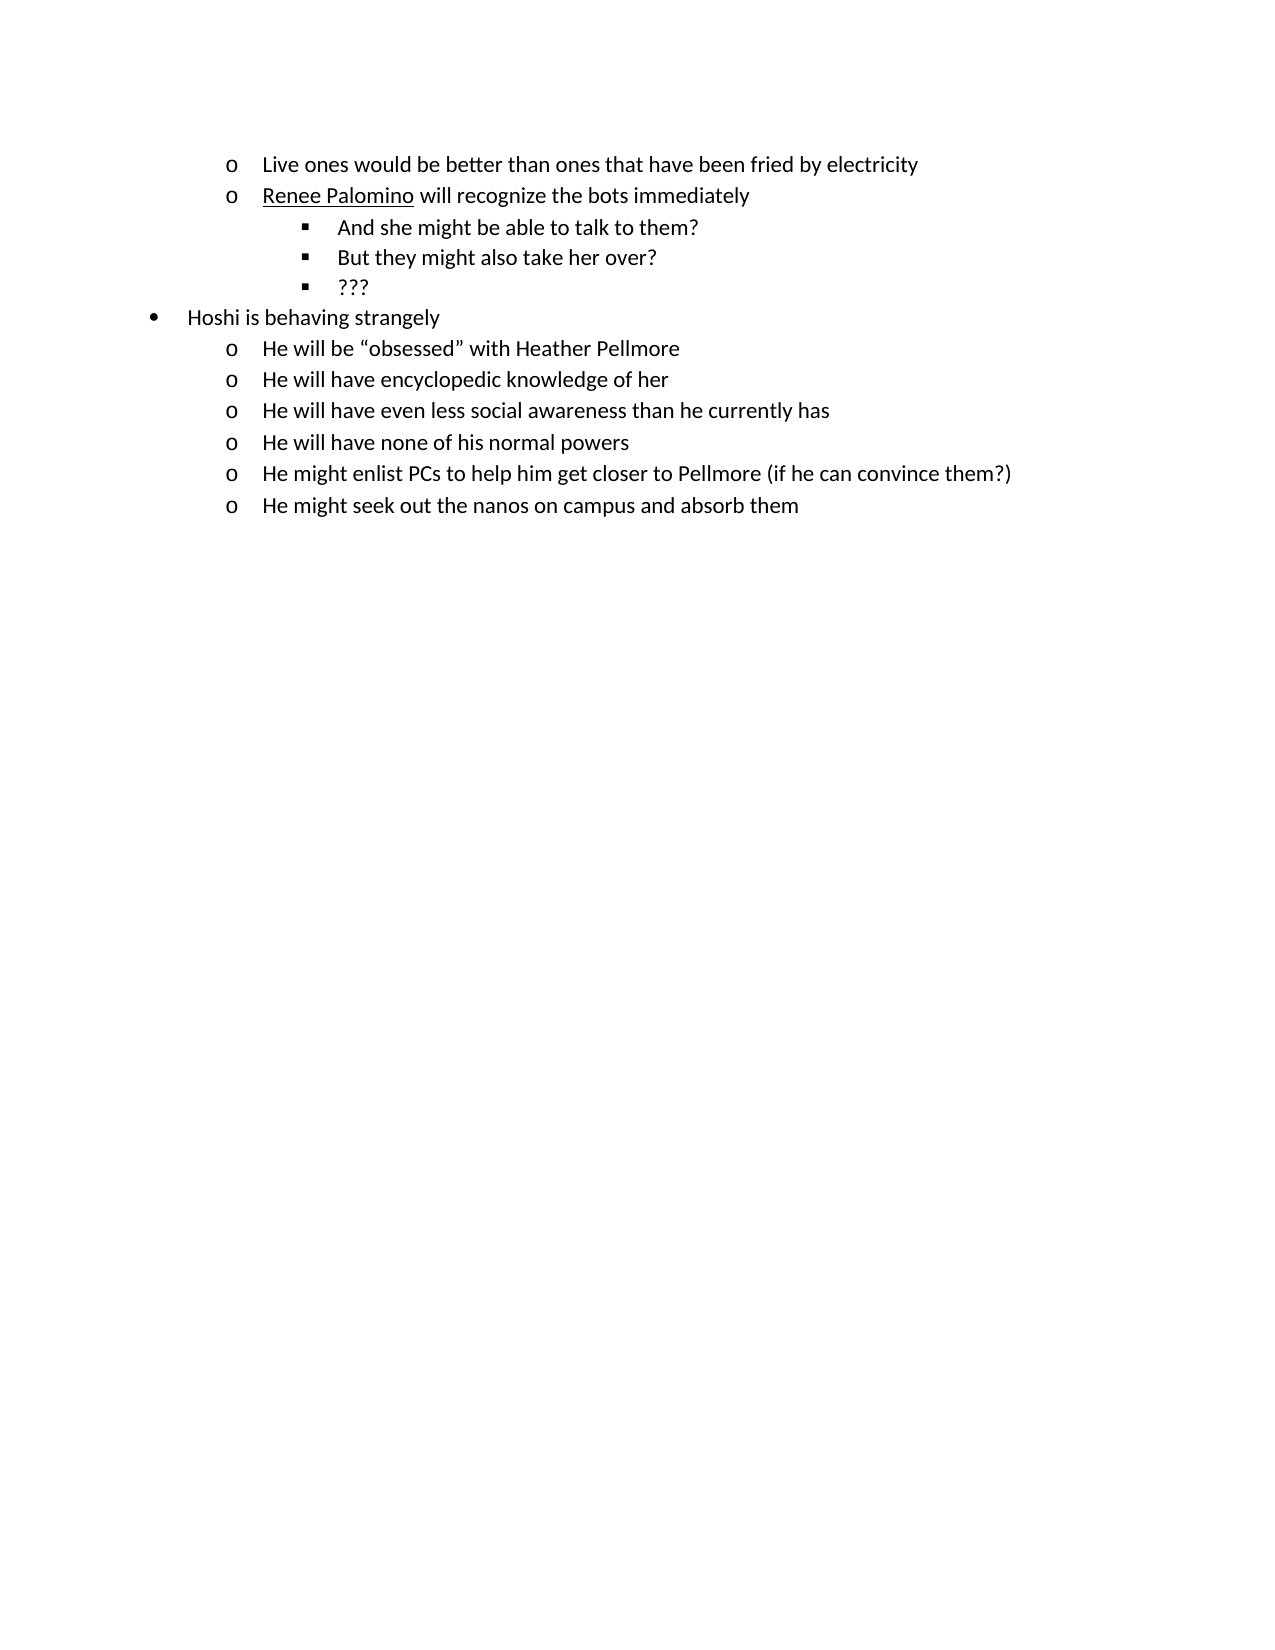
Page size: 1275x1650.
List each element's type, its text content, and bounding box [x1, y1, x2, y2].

list Renee Palomino will recognize the bots immediately [225, 181, 1125, 211]
list He will have encyclopedic knowledge of her [225, 365, 1125, 394]
list He will be “obsessed” with Heather Pellmore [225, 334, 1125, 363]
list ??? [300, 273, 1125, 301]
list He will have none of his normal powers [225, 428, 1125, 457]
list He will have even less social awareness than he currently has [225, 397, 1125, 426]
list He might seek out the nanos on campus and absorb them [225, 491, 1125, 520]
list Live ones would be better than ones that have been fried by electricity [225, 150, 1125, 179]
list But they might also take her over? [300, 243, 1125, 271]
list He might enlist PCs to help him get closer to Pellmore (if he can convince them?) [225, 459, 1125, 489]
list And she might be able to talk to them? [300, 213, 1125, 241]
list Hoshi is behaving strangely [150, 303, 1125, 332]
